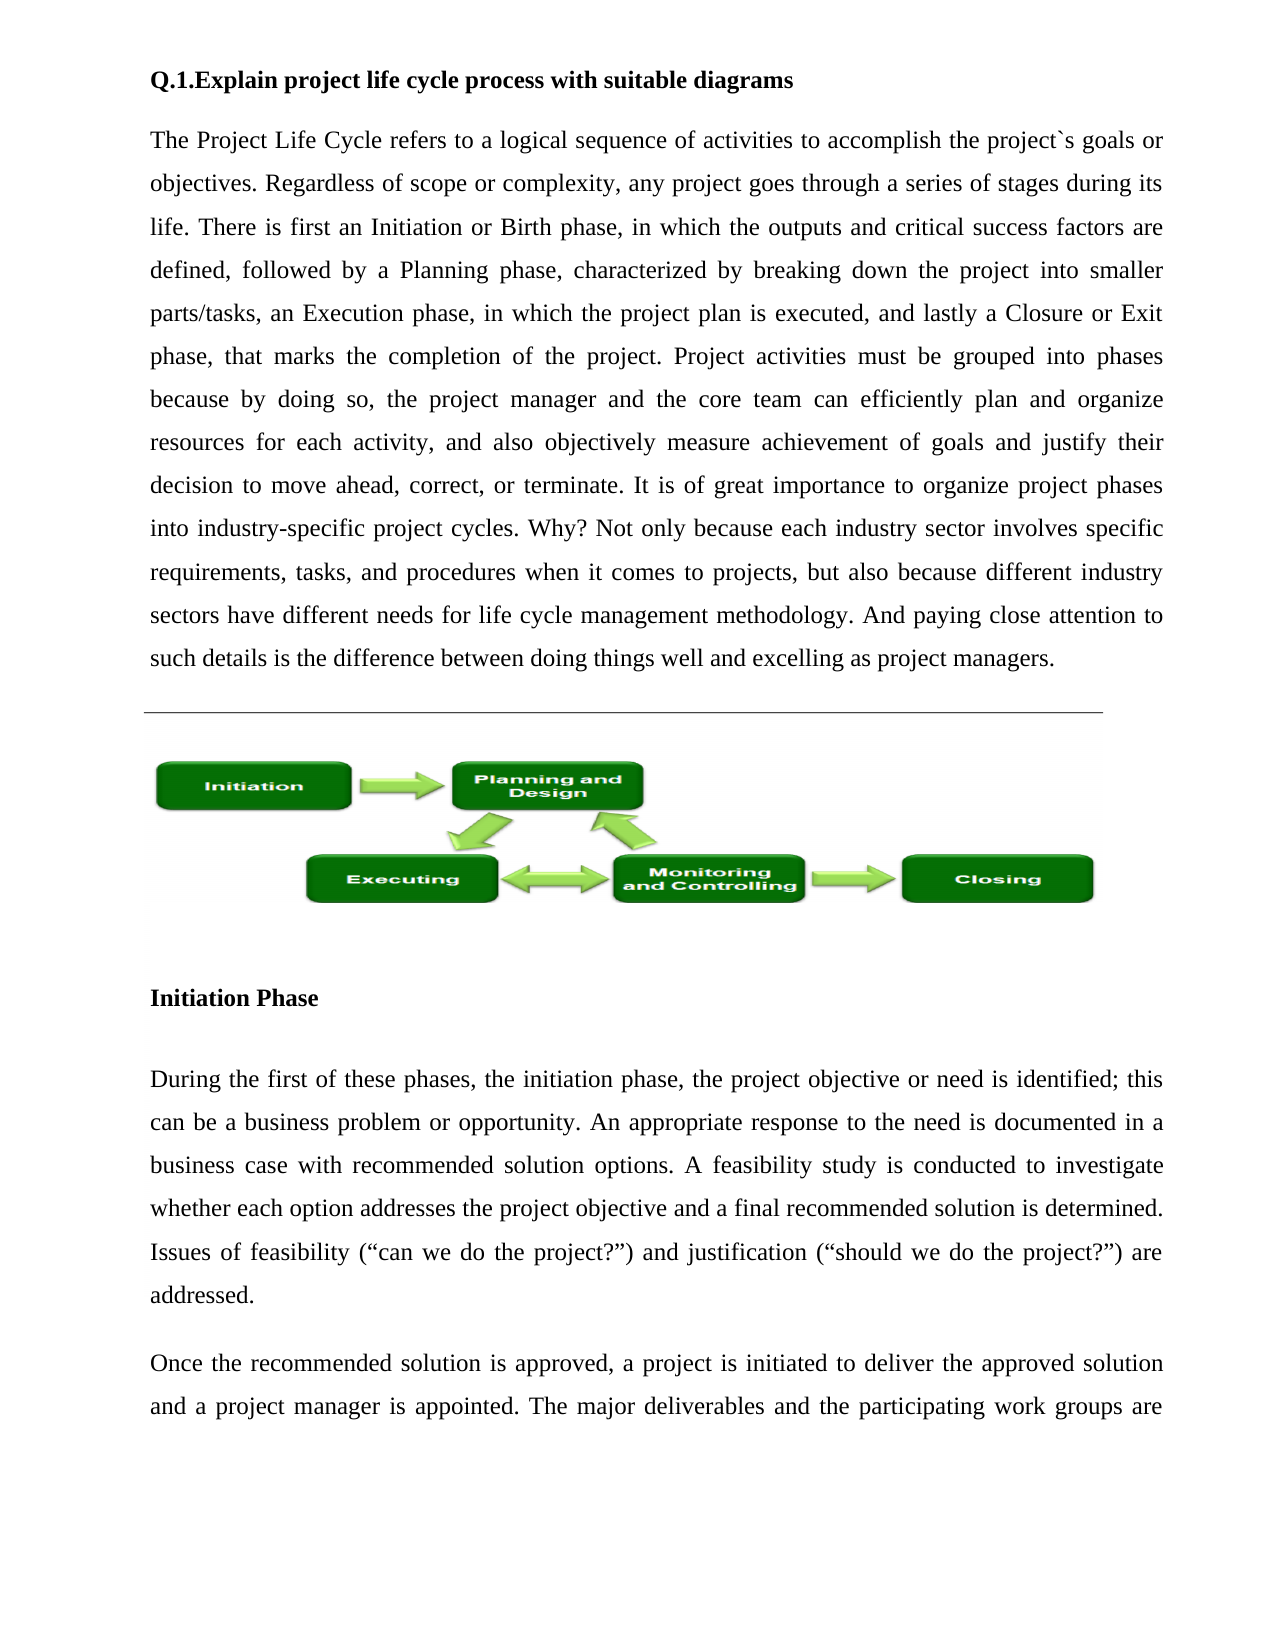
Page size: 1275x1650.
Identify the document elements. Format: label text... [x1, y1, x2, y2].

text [150, 1348, 1164, 1420]
text During the first of these phases, the initiation phase, the project objective or need is identified; this can be a business problem or opportunity. An appropriate response to the need is documented in a business case with recommended solution options. A feasibility study is conducted to investigate whether each option addresses the project objective and a final recommended solution is determined. Issues of feasibility (“can we do the project?”) and justification (“should we do the project?”) are addressed. [150, 1064, 1164, 1308]
picture [143, 712, 1104, 1297]
text Initiation Phase [150, 983, 1164, 1012]
text The Project Life Cycle refers to a logical sequence of activities to accomplish the project`s goals or objectives. Regardless of scope or complexity, any project goes through a series of stages during its life. There is first an Initiation or Birth phase, in which the outputs and critical success factors are defined, followed by a Planning phase, characterized by breaking down the project into smaller parts/tasks, an Execution phase, in which the project plan is executed, and lastly a Closure or Exit phase, that marks the completion of the project. Project activities must be grouped into phases because by doing so, the project manager and the core team can efficiently plan and organize resources for each activity, and also objectively measure achievement of goals and justify their decision to move ahead, correct, or terminate. It is of great importance to organize project phases into industry-specific project cycles. Why? Not only because each industry sector involves specific requirements, tasks, and procedures when it comes to projects, but also because different industry sectors have different needs for life cycle management methodology. And paying close attention to such details is the difference between doing things well and excelling as project managers. [150, 125, 1164, 672]
text Q.1.Explain project life cycle process with suitable diagrams [150, 66, 1164, 94]
